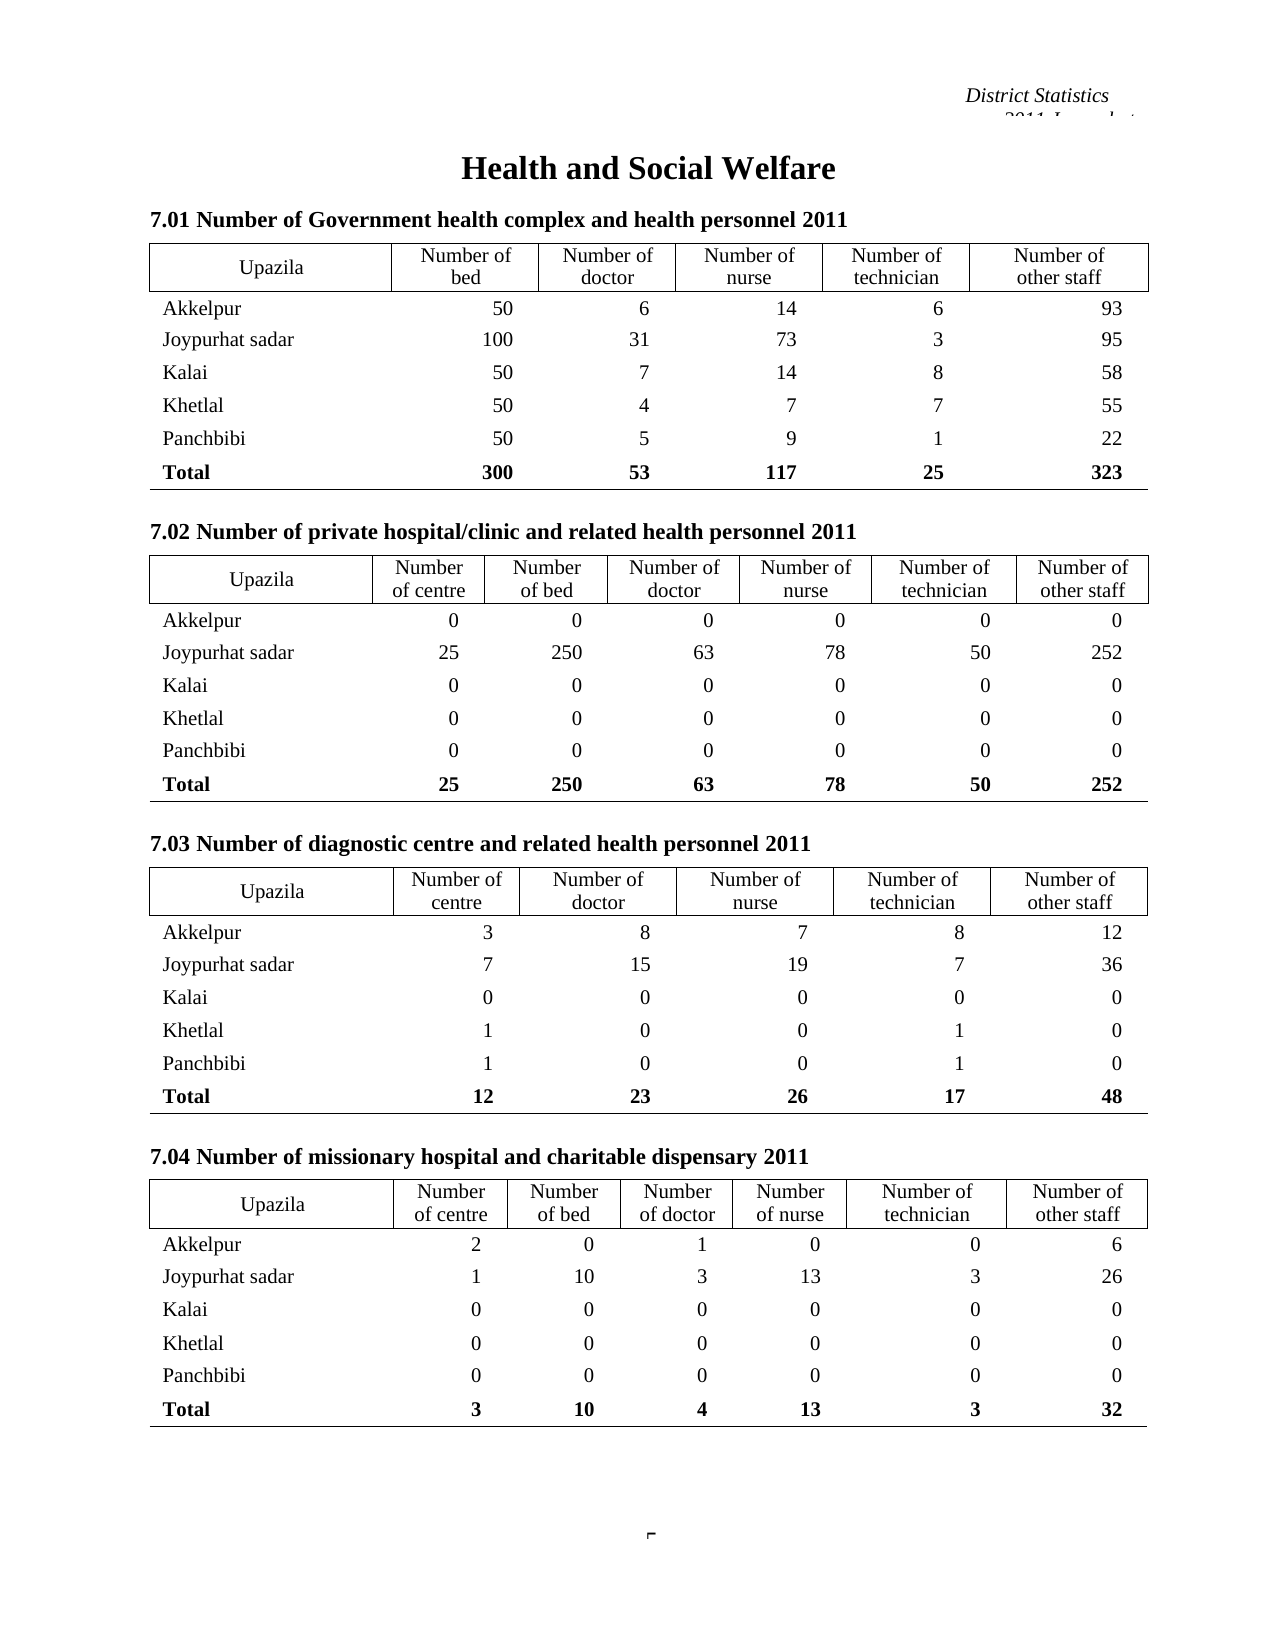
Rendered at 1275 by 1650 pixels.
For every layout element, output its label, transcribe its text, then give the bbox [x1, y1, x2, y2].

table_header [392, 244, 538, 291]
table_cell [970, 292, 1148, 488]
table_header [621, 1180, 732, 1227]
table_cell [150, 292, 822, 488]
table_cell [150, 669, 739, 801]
list Number of private hospital/clinic and related health personnel 2011 [150, 518, 1173, 544]
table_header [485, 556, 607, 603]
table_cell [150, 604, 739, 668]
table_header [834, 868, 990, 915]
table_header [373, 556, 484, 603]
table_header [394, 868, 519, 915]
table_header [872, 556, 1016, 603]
list Number of diagnostic centre and related health personnel 2011 [150, 830, 1173, 857]
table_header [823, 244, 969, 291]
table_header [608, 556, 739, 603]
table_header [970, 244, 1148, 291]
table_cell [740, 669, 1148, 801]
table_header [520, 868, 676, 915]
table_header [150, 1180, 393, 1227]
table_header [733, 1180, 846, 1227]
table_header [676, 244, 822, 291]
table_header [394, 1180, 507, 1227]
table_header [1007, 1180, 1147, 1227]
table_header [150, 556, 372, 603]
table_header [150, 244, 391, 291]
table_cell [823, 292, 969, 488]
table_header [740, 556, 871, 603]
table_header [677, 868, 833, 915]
list Number of Government health complex and health personnel 2011 [150, 206, 1173, 232]
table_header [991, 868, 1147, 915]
list Number of missionary hospital and charitable dispensary 2011 [150, 1143, 1173, 1169]
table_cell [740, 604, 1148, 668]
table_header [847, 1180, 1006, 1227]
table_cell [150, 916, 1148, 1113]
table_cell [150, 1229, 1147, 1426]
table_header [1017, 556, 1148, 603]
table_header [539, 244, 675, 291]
subtitle Health and Social Welfare [198, 148, 1100, 187]
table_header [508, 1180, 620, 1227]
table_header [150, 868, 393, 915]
